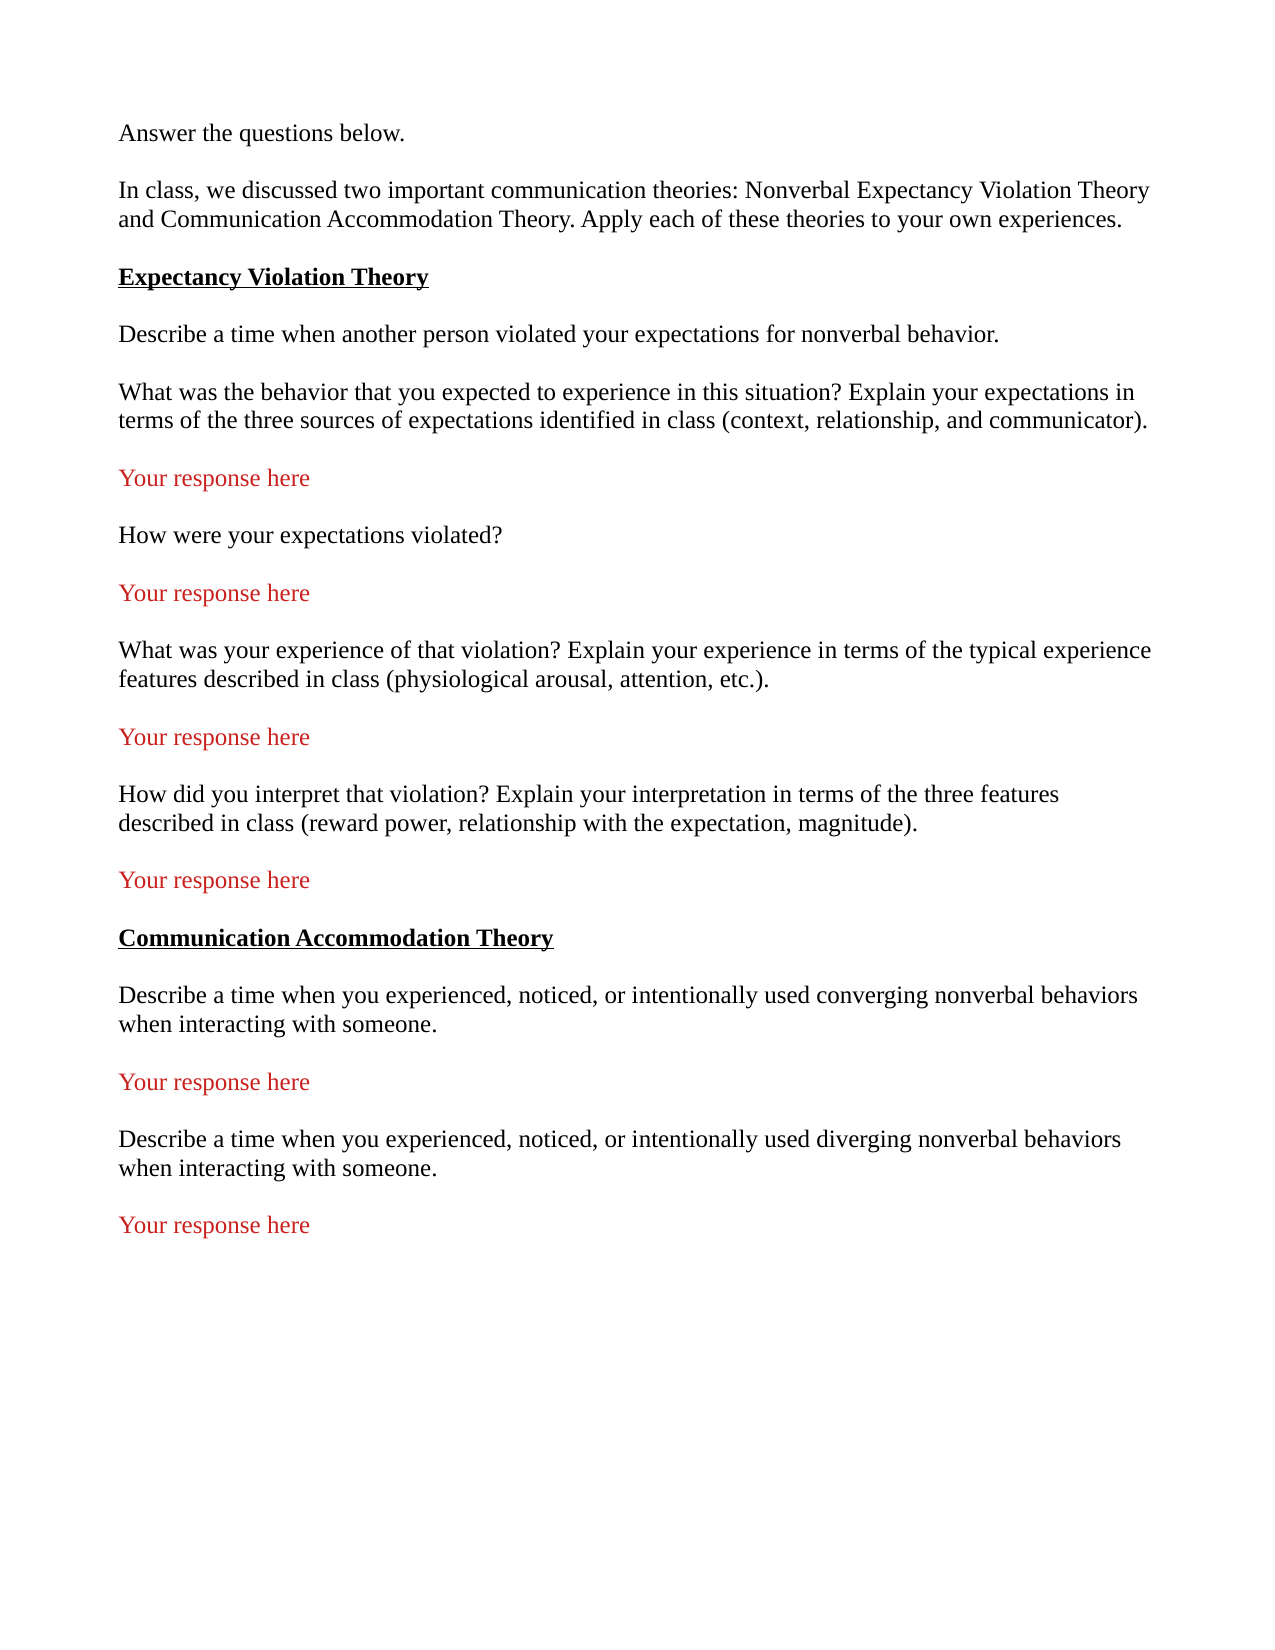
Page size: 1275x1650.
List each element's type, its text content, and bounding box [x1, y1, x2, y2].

text Describe a time when you experienced, noticed, or intentionally used converging nonverbal behaviors when interacting with someone. [118, 981, 1157, 1038]
text How did you interpret that violation? Explain your interpretation in terms of the three features described in class (reward power, relationship with the expectation, magnitude). [118, 779, 1157, 837]
text Your response here [118, 1067, 1157, 1096]
text In class, we discussed two important communication theories: Nonverbal Expectancy Violation Theory and Communication Accommodation Theory. Apply each of these theories to your own experiences. [118, 176, 1157, 233]
text Describe a time when another person violated your expectations for nonverbal behavior. [118, 319, 1157, 348]
text Your response here [118, 722, 1157, 751]
text Describe a time when you experienced, noticed, or intentionally used diverging nonverbal behaviors when interacting with someone. [118, 1124, 1157, 1182]
text Your response here [118, 866, 1157, 894]
text Your response here [118, 1211, 1157, 1239]
text Your response here [118, 463, 1157, 492]
text What was your experience of that violation? Explain your experience in terms of the typical experience features described in class (physiological arousal, attention, etc.). [118, 636, 1157, 693]
text What was the behavior that you expected to experience in this situation? Explain your expectations in terms of the three sources of expectations identified in class (context, relationship, and communicator). [118, 377, 1157, 434]
text Communication Accommodation Theory [118, 923, 1157, 952]
text Answer the questions below. [118, 118, 1157, 147]
text How were your expectations violated? [118, 521, 1157, 549]
text Expectancy Violation Theory [118, 262, 1157, 291]
text Your response here [118, 578, 1157, 607]
